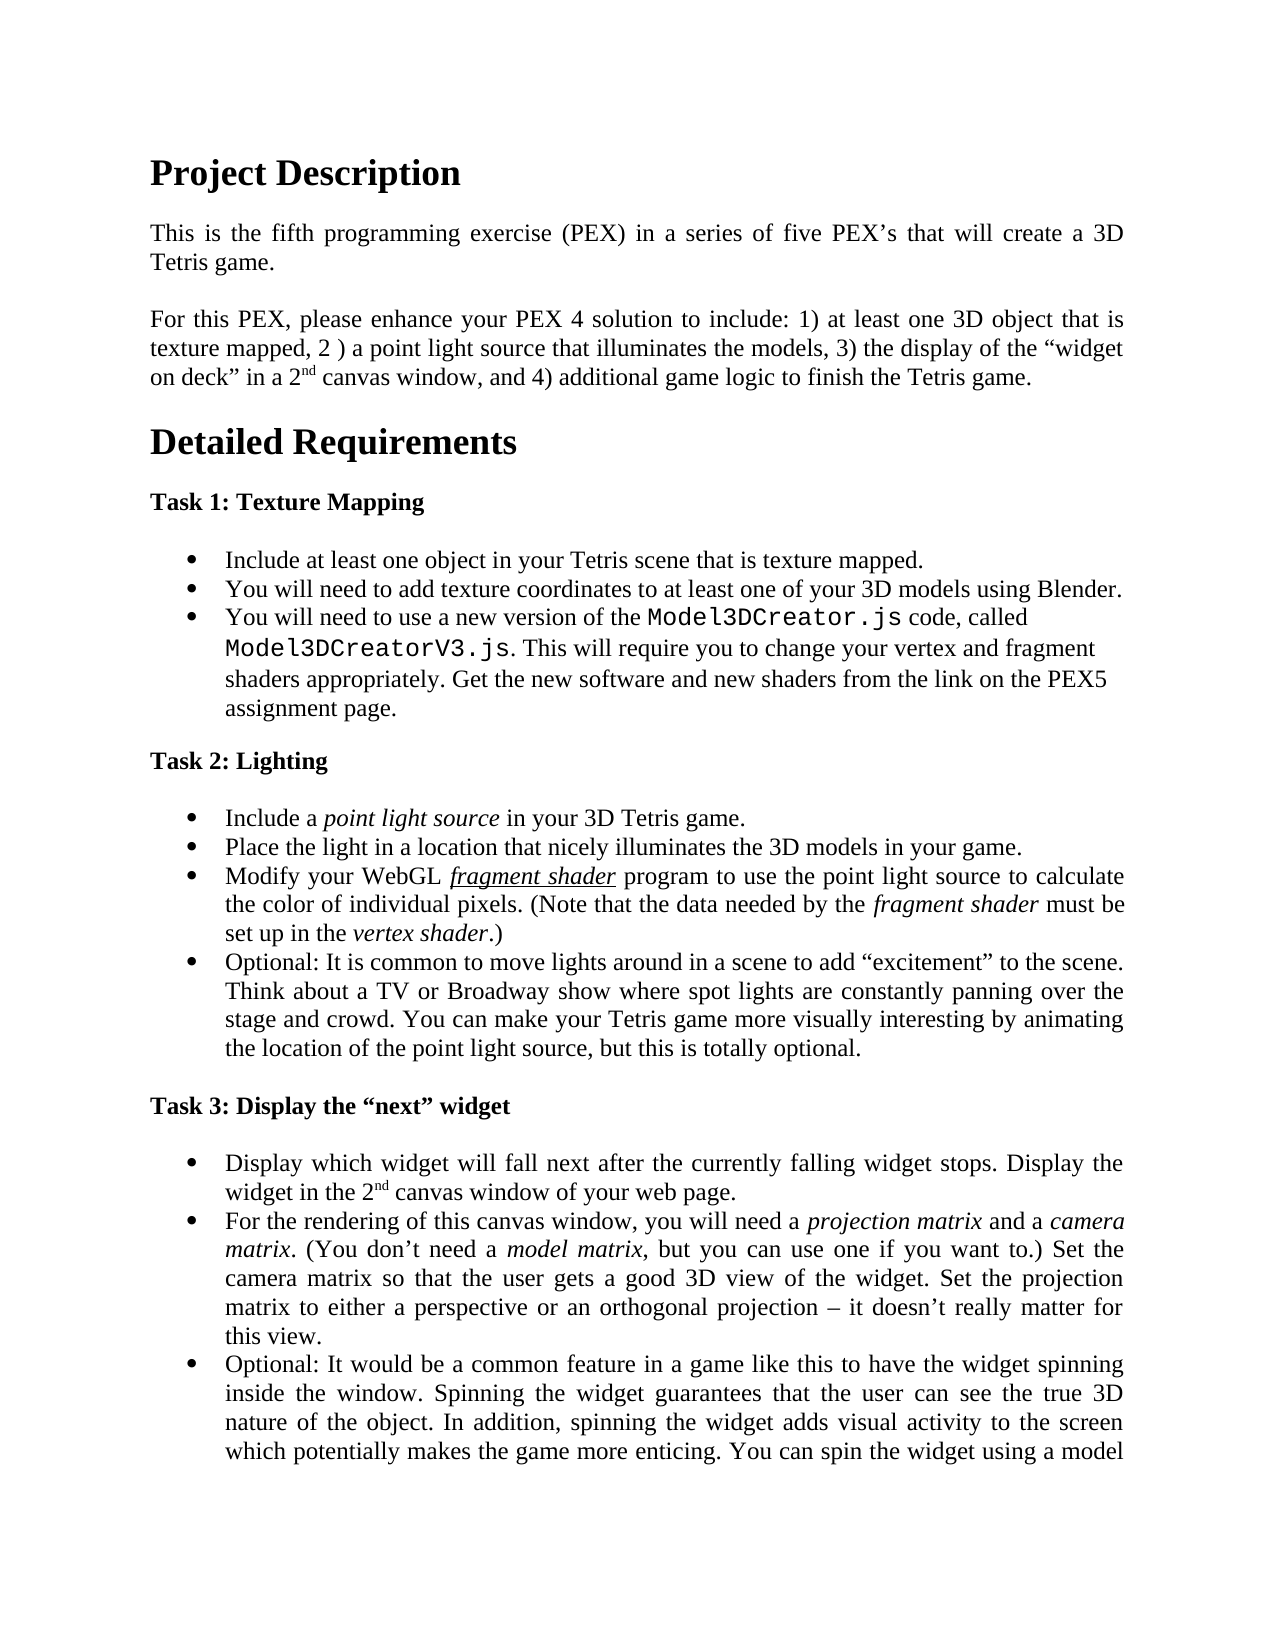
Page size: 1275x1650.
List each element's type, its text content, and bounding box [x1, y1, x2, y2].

list Place the light in a location that nicely illuminates the 3D models in your game. [187, 832, 1125, 861]
list Include at least one object in your Tetris scene that is texture mapped. [187, 545, 1125, 574]
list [187, 1349, 1125, 1464]
subtitle Project Description [150, 150, 1125, 193]
list You will need to add texture coordinates to at least one of your 3D models using Blender. [187, 574, 1125, 602]
list You will need to use a new version of the Model3DCreator.js code, called Model3DCreatorV3.js. This will require you to change your vertex and fragment shaders appropriately. Get the new software and new shaders from the link on the PEX5 assignment page. [187, 602, 1125, 722]
text For this PEX, please enhance your PEX 4 solution to include: 1) at least one 3D object that is texture mapped, 2 ) a point light source that illuminates the models, 3) the display of the “widget on deck” in a 2nd canvas window, and 4) additional game logic to finish the Tetris game. [150, 304, 1125, 391]
list Optional: It is common to move lights around in a scene to add “excitement” to the scene. Think about a TV or Broadway show where spot lights are constantly panning over the stage and crowd. You can make your Tetris game more visually interesting by animating the location of the point light source, but this is totally optional. [187, 947, 1125, 1062]
text Task 3: Display the “next” widget [150, 1091, 1125, 1119]
text This is the fifth programming exercise (PEX) in a series of five PEX’s that will create a 3D Tetris game. [150, 218, 1125, 276]
list Display which widget will fall next after the currently falling widget stops. Display the widget in the 2nd canvas window of your web page. [187, 1148, 1125, 1206]
subtitle Detailed Requirements [150, 419, 1125, 462]
text Task 1: Texture Mapping [150, 487, 1125, 516]
list Modify your WebGL fragment shader program to use the point light source to calculate the color of individual pixels. (Note that the data needed by the fragment shader must be set up in the vertex shader.) [187, 861, 1125, 947]
list Include a point light source in your 3D Tetris game. [187, 803, 1125, 832]
text Task 2: Lighting [150, 746, 1125, 774]
list For the rendering of this canvas window, you will need a projection matrix and a camera matrix. (You don’t need a model matrix, but you can use one if you want to.) Set the camera matrix so that the user gets a good 3D view of the widget. Set the projection matrix to either a perspective or an orthogonal projection – it doesn’t really matter for this view. [187, 1206, 1125, 1349]
